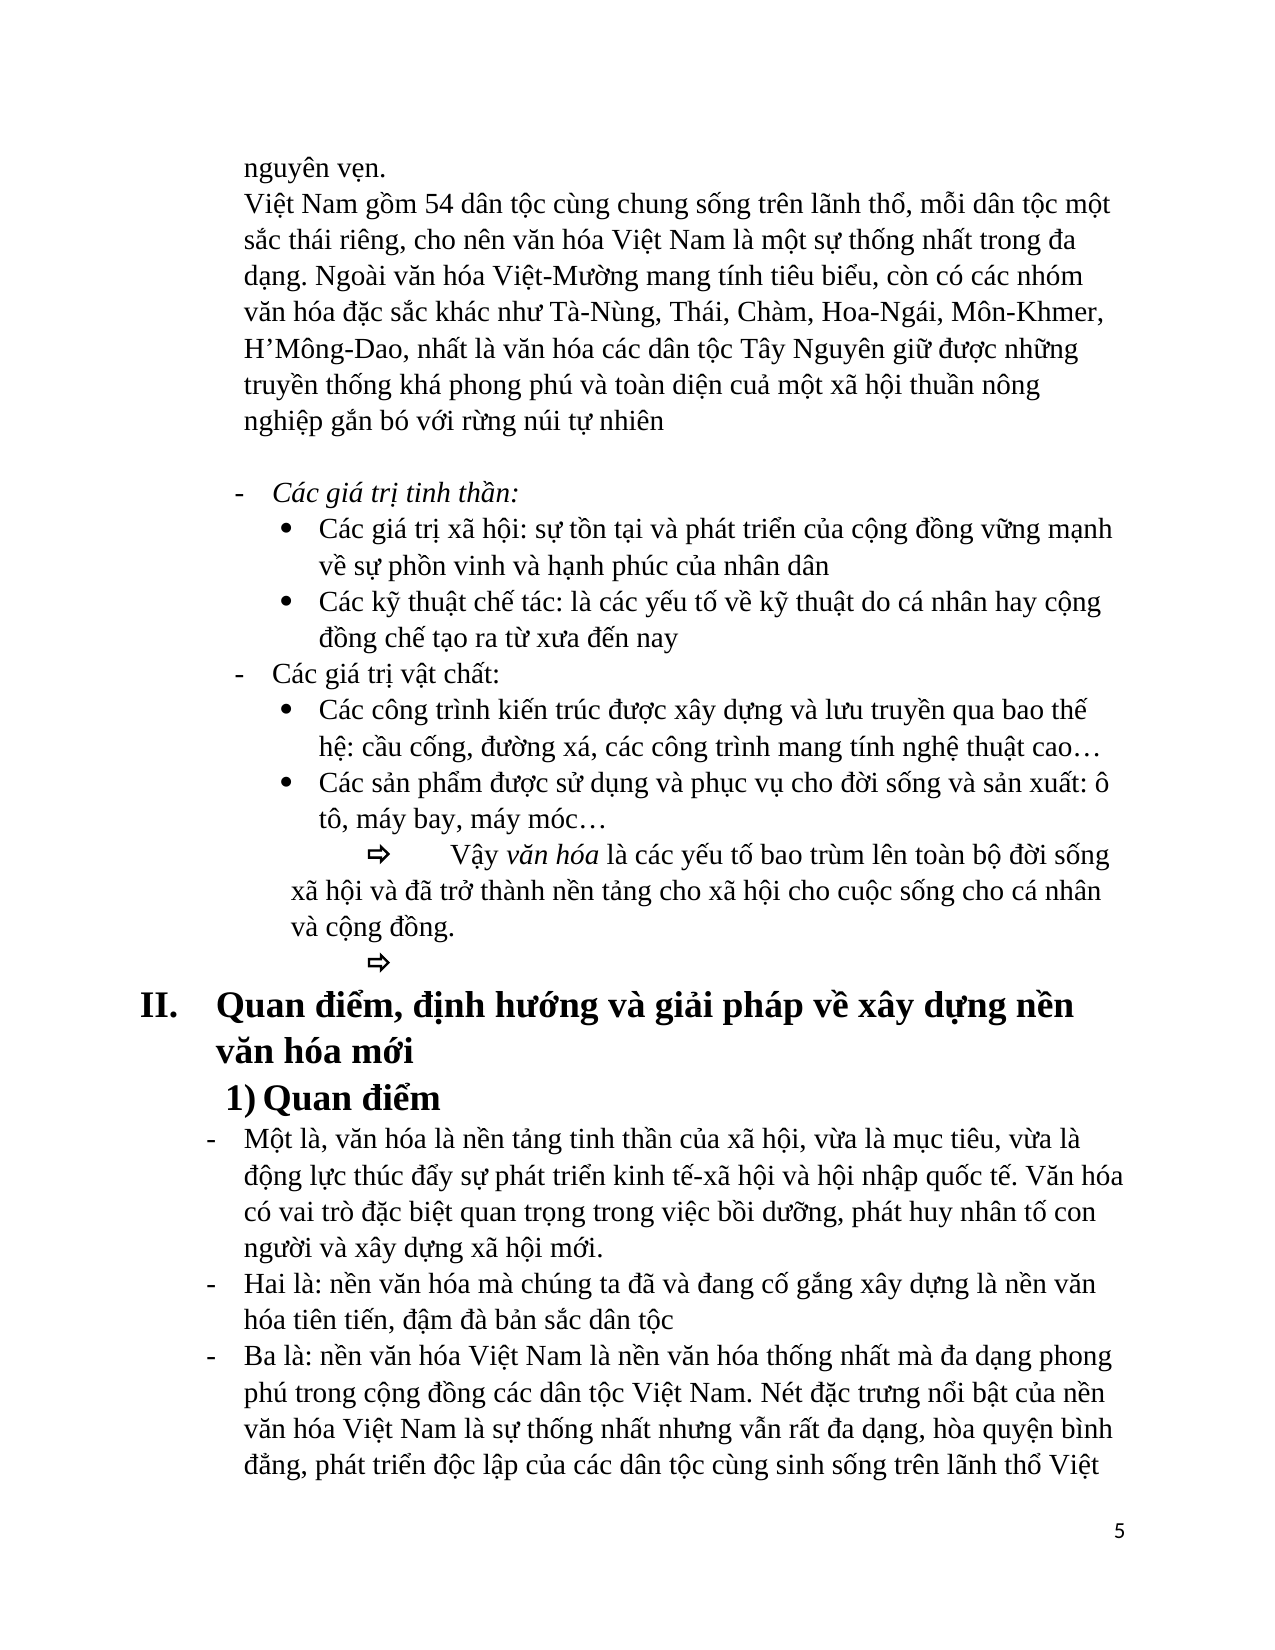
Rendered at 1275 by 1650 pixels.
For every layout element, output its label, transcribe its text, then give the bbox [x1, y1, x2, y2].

list Các giá trị xã hội: sự tồn tại và phát triển của cộng đồng vững mạnh về sự phồn vinh và hạnh phúc của nhân dân [281, 511, 1125, 581]
list Quan điểm, định hướng và giải pháp về xây dựng nền văn hóa mới [178, 982, 1125, 1072]
list Các sản phẩm được sử dụng và phục vụ cho đời sống và sản xuất: ô tô, máy bay, máy móc… [281, 765, 1125, 834]
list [244, 150, 1125, 437]
list Các giá trị vật chất: [234, 656, 1125, 690]
list Vậy văn hóa là các yếu tố bao trùm lên toàn bộ đời sống xã hội và đã trở thành nền tảng cho xã hội cho cuộc sống cho cá nhân và cộng đồng. [291, 837, 1125, 943]
list Quan điểm [225, 1075, 1125, 1118]
list Các công trình kiến trúc được xây dựng và lưu truyền qua bao thế hệ: cầu cống, đường xá, các công trình mang tính nghệ thuật cao… [281, 692, 1125, 762]
list Các kỹ thuật chế tác: là các yếu tố về kỹ thuật do cá nhân hay cộng đồng chế tạo ra từ xưa đến nay [281, 584, 1125, 654]
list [206, 1338, 1125, 1481]
list Hai là: nền văn hóa mà chúng ta đã và đang cố gắng xây dựng là nền văn hóa tiên tiến, đậm đà bản sắc dân tộc [206, 1266, 1125, 1336]
list Các giá trị tinh thần: [234, 475, 1125, 509]
list Một là, văn hóa là nền tảng tinh thần của xã hội, vừa là mục tiêu, vừa là động lực thúc đẩy sự phát triển kinh tế-xã hội và hội nhập quốc tế. Văn hóa có vai trò đặc biệt quan trọng trong việc bồi dưỡng, phát huy nhân tố con người và xây dựng xã hội mới. [206, 1122, 1125, 1264]
